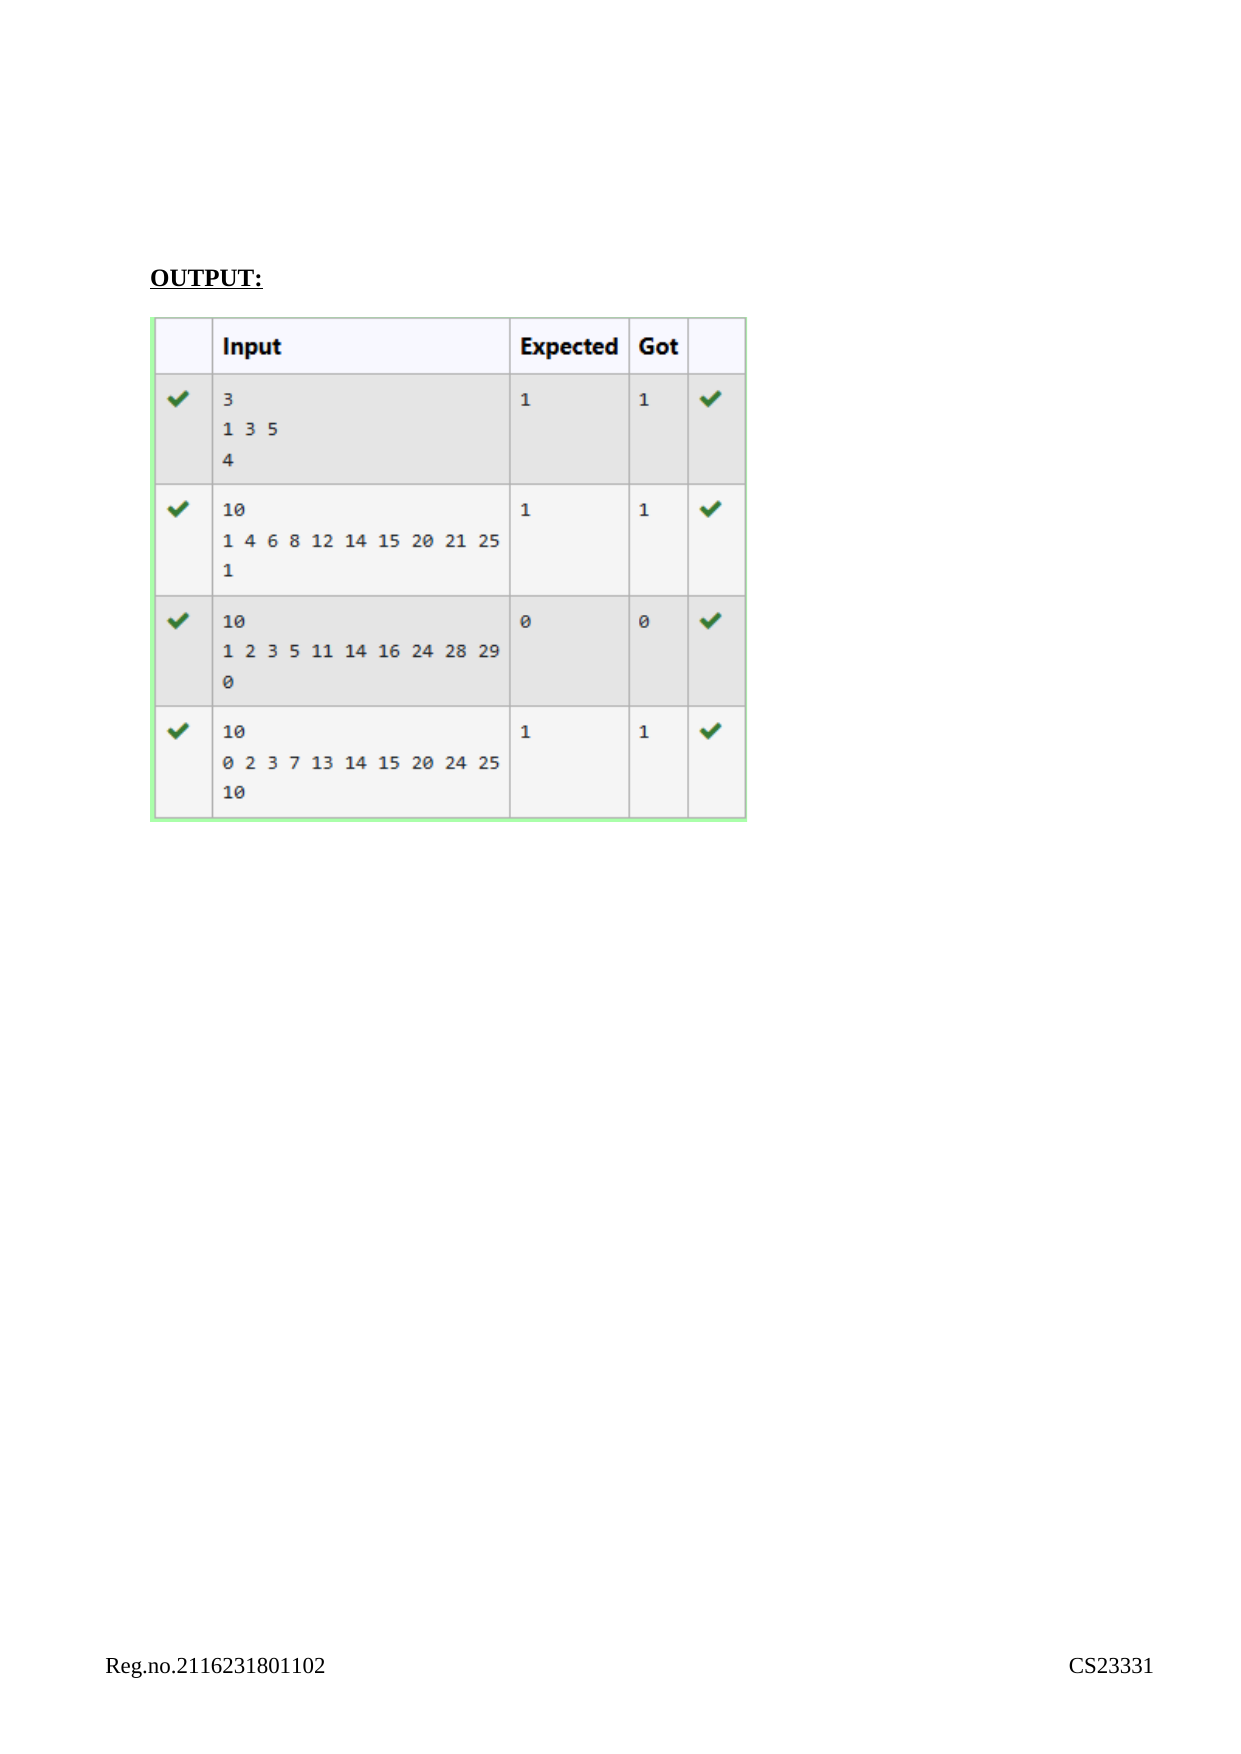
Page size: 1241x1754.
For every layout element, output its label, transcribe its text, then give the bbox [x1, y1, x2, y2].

picture [150, 317, 748, 822]
text OUTPUT: [150, 263, 1155, 292]
